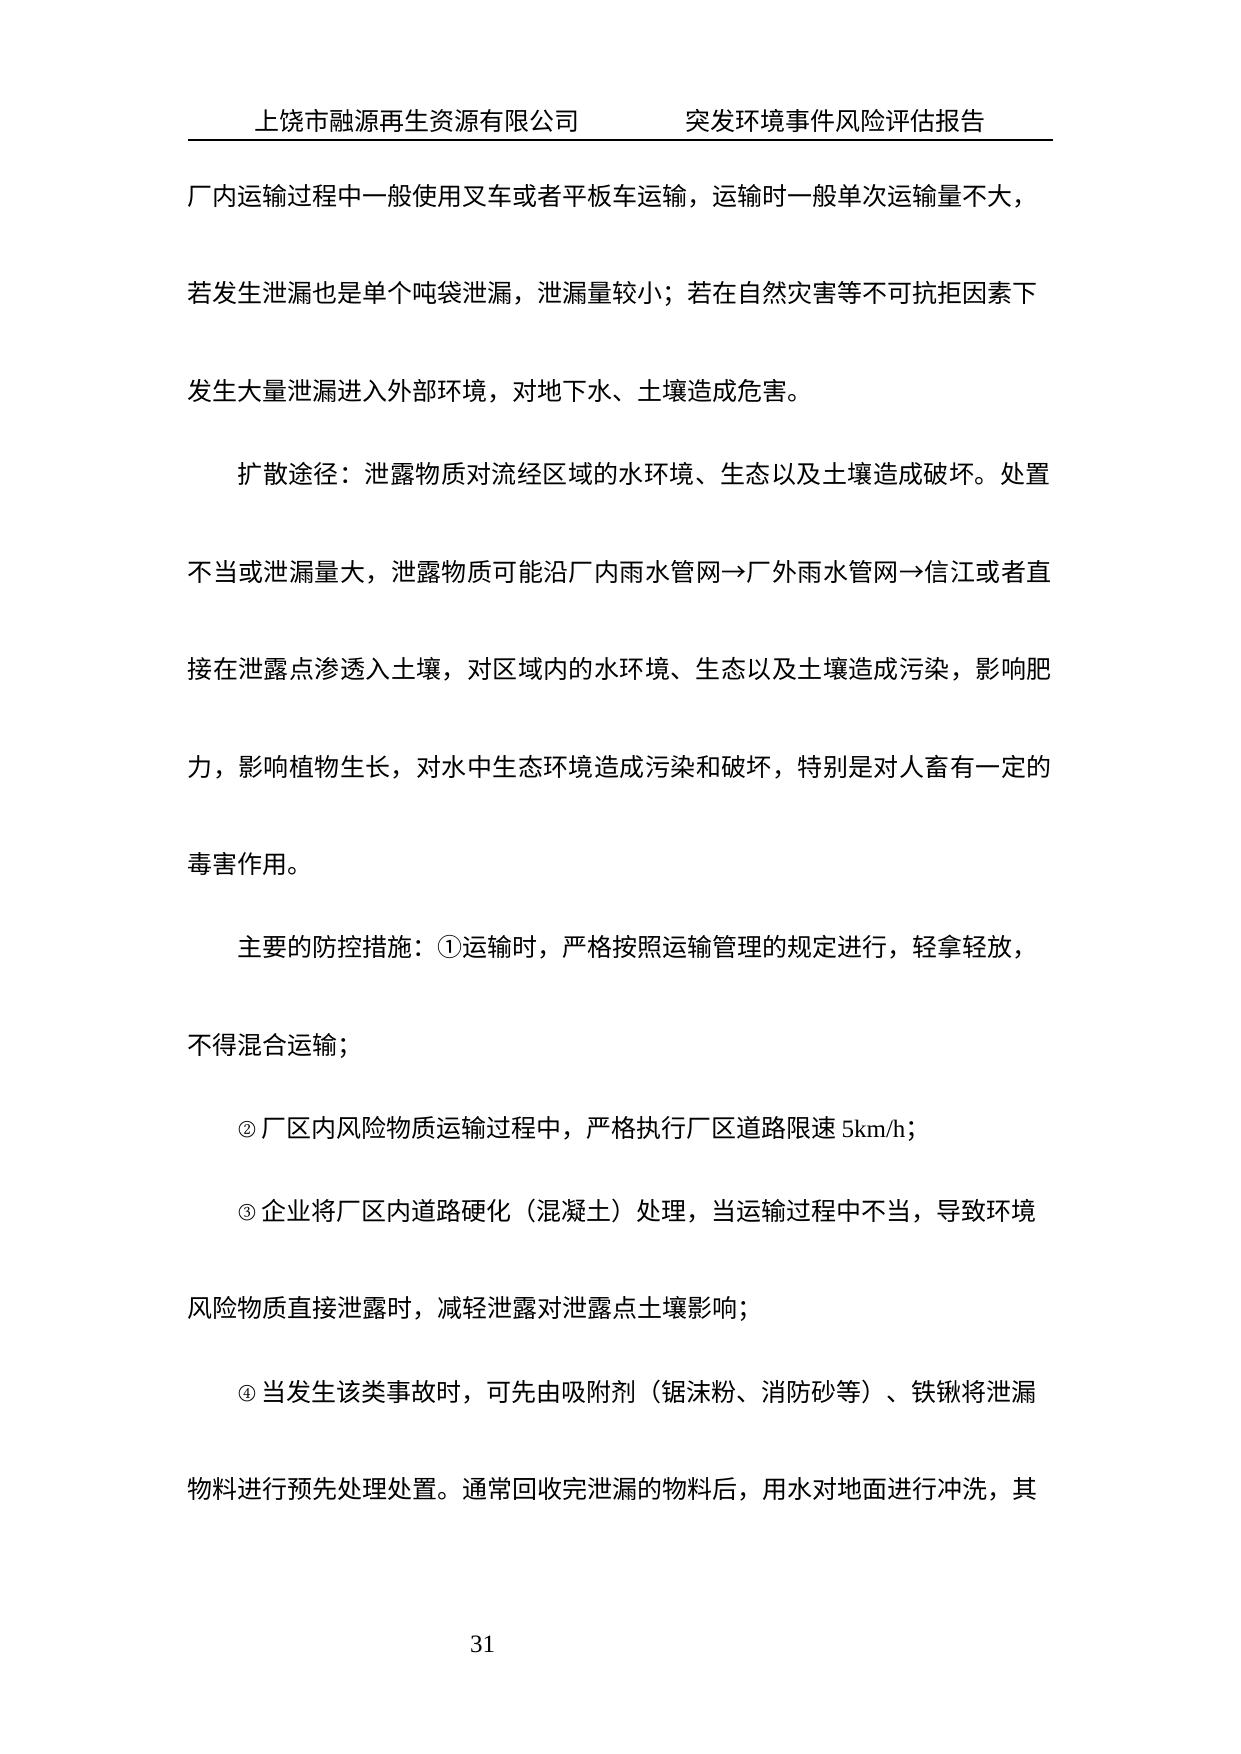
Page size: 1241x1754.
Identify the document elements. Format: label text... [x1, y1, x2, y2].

text 主要的防控措施：①运输时，严格按照运输管理的规定进行，轻拿轻放，不得混合运输； [187, 913, 1053, 1076]
text ②厂区内风险物质运输过程中，严格执行厂区道路限速5km/h； [187, 1094, 1053, 1159]
text ③企业将厂区内道路硬化（混凝土）处理，当运输过程中不当，导致环境风险物质直接泄露时，减轻泄露对泄露点土壤影响； [187, 1177, 1053, 1339]
text 扩散途径：泄露物质对流经区域的水环境、生态以及土壤造成破坏。处置不当或泄漏量大，泄露物质可能沿厂内雨水管网→厂外雨水管网→信江或者直接在泄露点渗透入土壤，对区域内的水环境、生态以及土壤造成污染，影响肥力，影响植物生长，对水中生态环境造成污染和破坏，特别是对人畜有一定的毒害作用。 [187, 440, 1053, 895]
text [187, 162, 1053, 422]
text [187, 1358, 1053, 1520]
